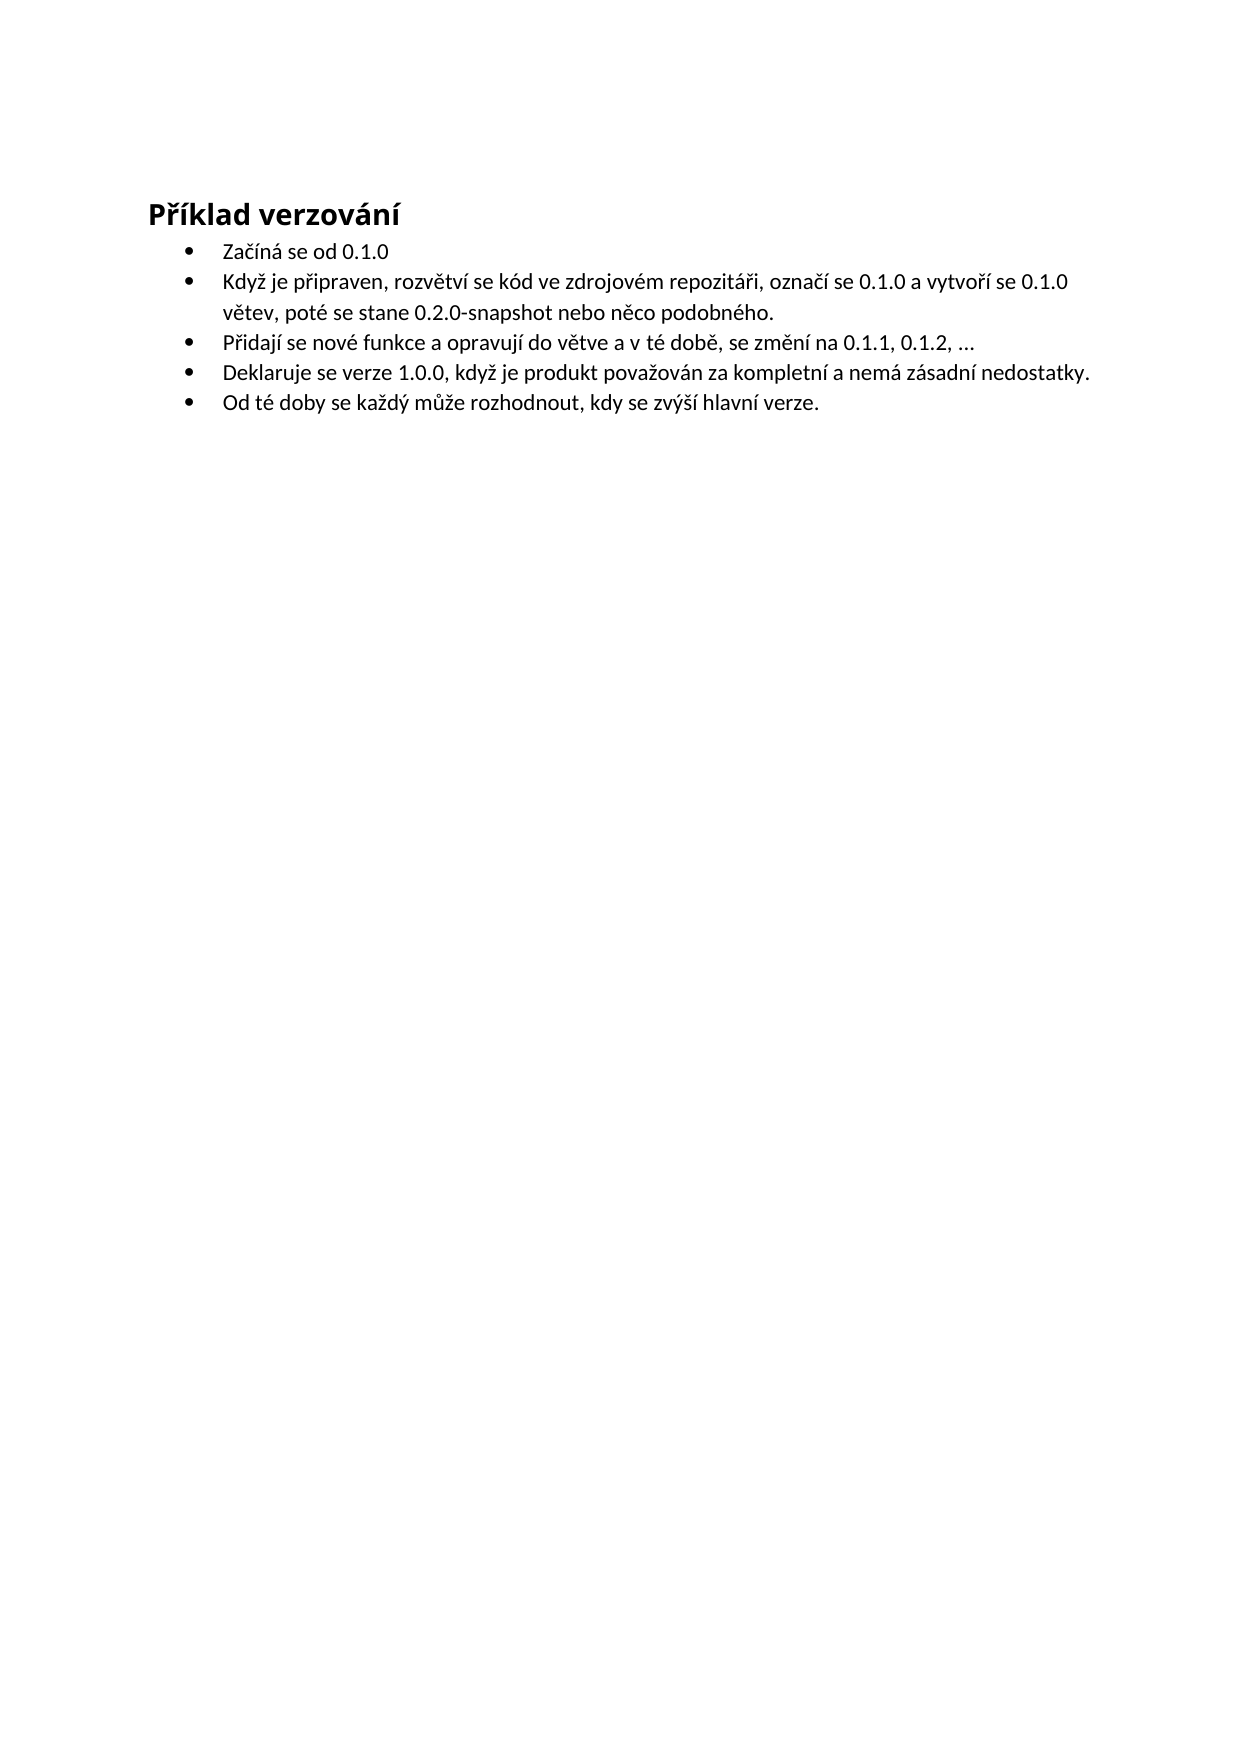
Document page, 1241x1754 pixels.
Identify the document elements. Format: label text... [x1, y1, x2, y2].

list Přidají se nové funkce a opravují do větve a v té době, se změní na 0.1.1, 0.1.2, ... [185, 328, 1093, 356]
list Deklaruje se verze 1.0.0, když je produkt považován za kompletní a nemá zásadní nedostatky. [185, 358, 1093, 386]
list Když je připraven, rozvětví se kód ve zdrojovém repozitáři, označí se 0.1.0 a vytvoří se 0.1.0 větev, poté se stane 0.2.0-snapshot nebo něco podobného. [185, 267, 1093, 326]
list Začíná se od 0.1.0 [185, 237, 1093, 265]
list Od té doby se každý může rozhodnout, kdy se zvýší hlavní verze. [185, 388, 1093, 416]
subtitle Příklad verzování [148, 194, 1093, 234]
